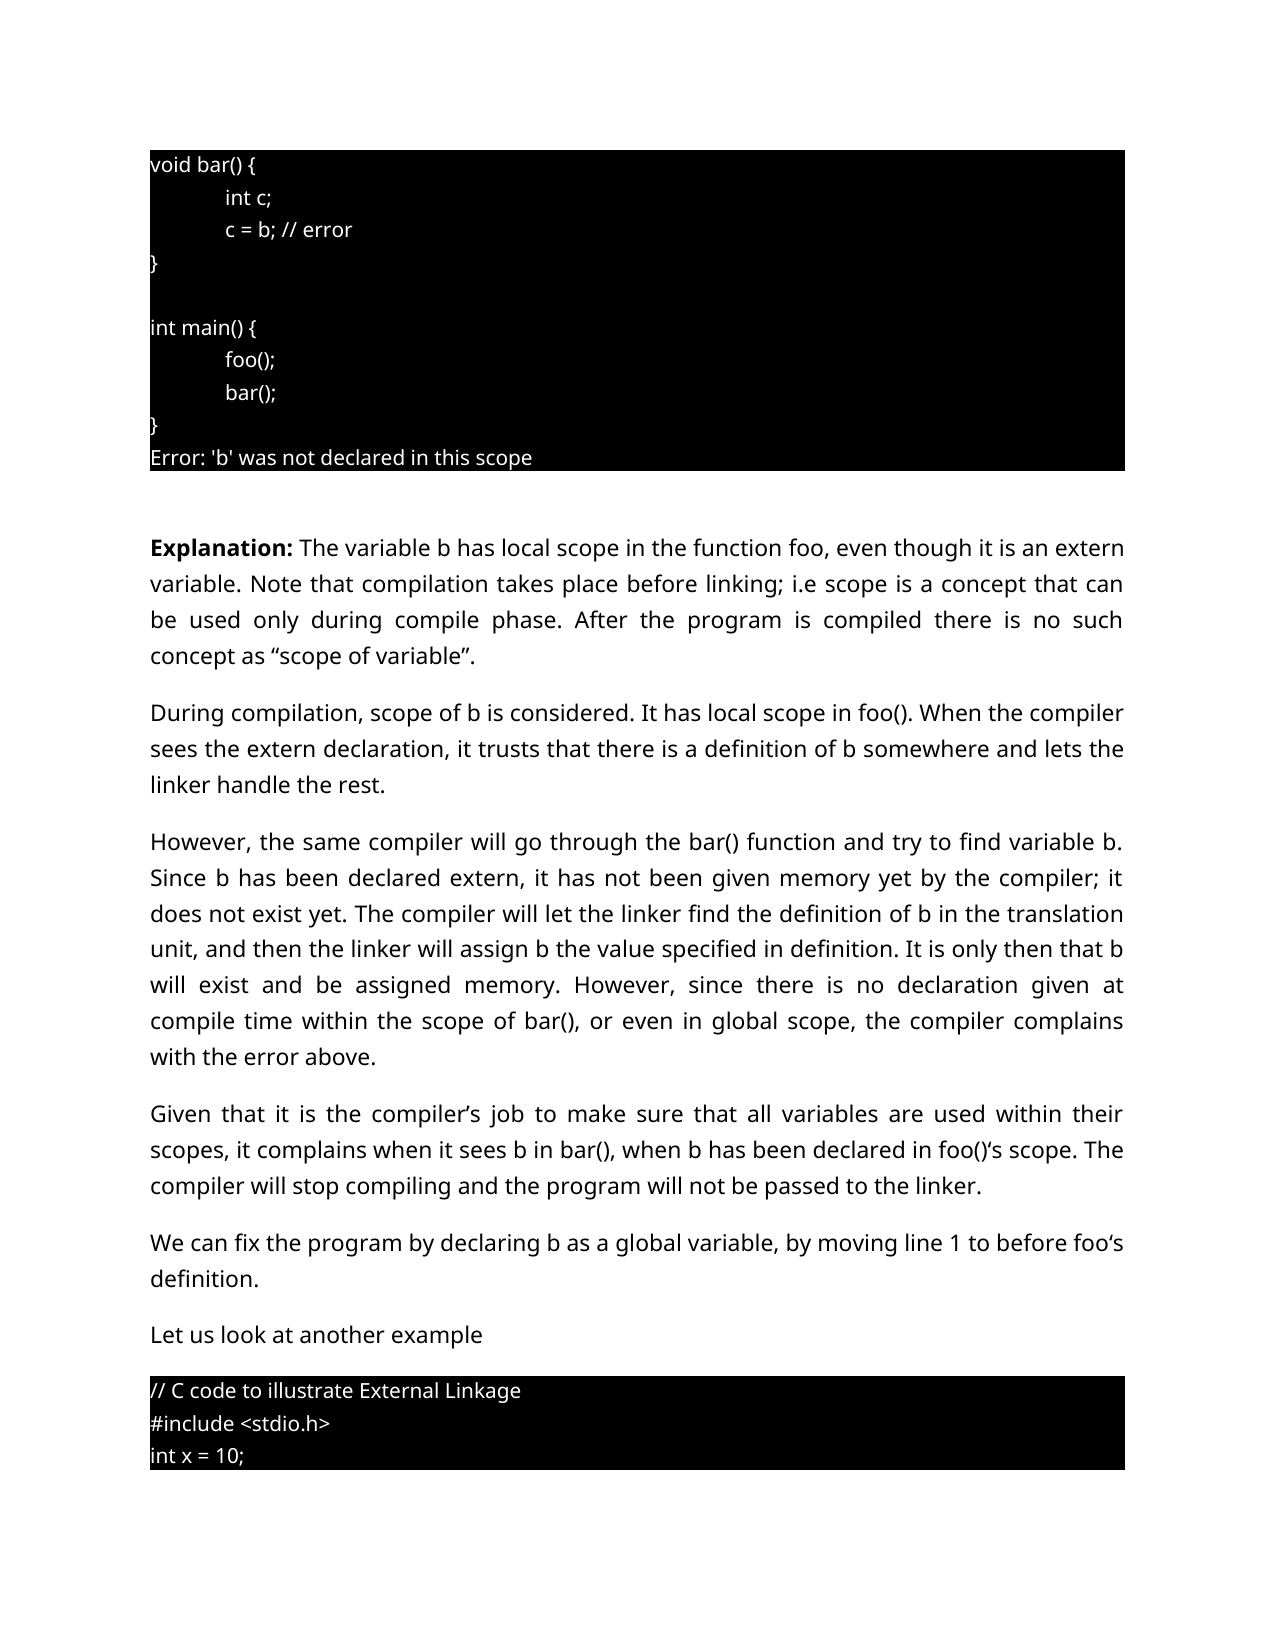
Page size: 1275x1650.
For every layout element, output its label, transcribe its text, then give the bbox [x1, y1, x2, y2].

text During compilation, scope of b is considered. It has local scope in foo(). When the compiler sees the extern declaration, it trusts that there is a definition of b somewhere and lets the linker handle the rest. [150, 697, 1125, 800]
text bar(); [150, 378, 1125, 406]
text } [150, 248, 1125, 276]
text Let us look at another example [150, 1319, 1125, 1351]
text void bar() { [150, 150, 1125, 178]
text However, the same compiler will go through the bar() function and try to find variable b. Since b has been declared extern, it has not been given memory yet by the compiler; it does not exist yet. The compiler will let the linker find the definition of b in the translation unit, and then the linker will assign b the value specified in definition. It is only then that b will exist and be assigned memory. However, since there is no declaration given at compile time within the scope of bar(), or even in global scope, the compiler complains with the error above. [150, 826, 1125, 1072]
text #include <stdio.h> [150, 1409, 1125, 1437]
text Error: 'b' was not declared in this scope [150, 443, 1125, 471]
text Given that it is the compiler’s job to make sure that all variables are used within their scopes, it complains when it sees b in bar(), when b has been declared in foo()‘s scope. The compiler will stop compiling and the program will not be passed to the linker. [150, 1098, 1125, 1201]
text int c; [150, 183, 1125, 211]
text We can fix the program by declaring b as a global variable, by moving line 1 to before foo‘s definition. [150, 1227, 1125, 1294]
text int x = 10; [150, 1441, 1125, 1470]
text } [150, 410, 1125, 439]
text foo(); [150, 345, 1125, 374]
text // C code to illustrate External Linkage [150, 1376, 1125, 1404]
text Explanation: The variable b has local scope in the function foo, even though it is an extern variable. Note that compilation takes place before linking; i.e scope is a concept that can be used only during compile phase. After the program is compiled there is no such concept as “scope of variable”. [150, 532, 1125, 671]
text int main() { [150, 313, 1125, 341]
text c = b; // error [150, 215, 1125, 244]
